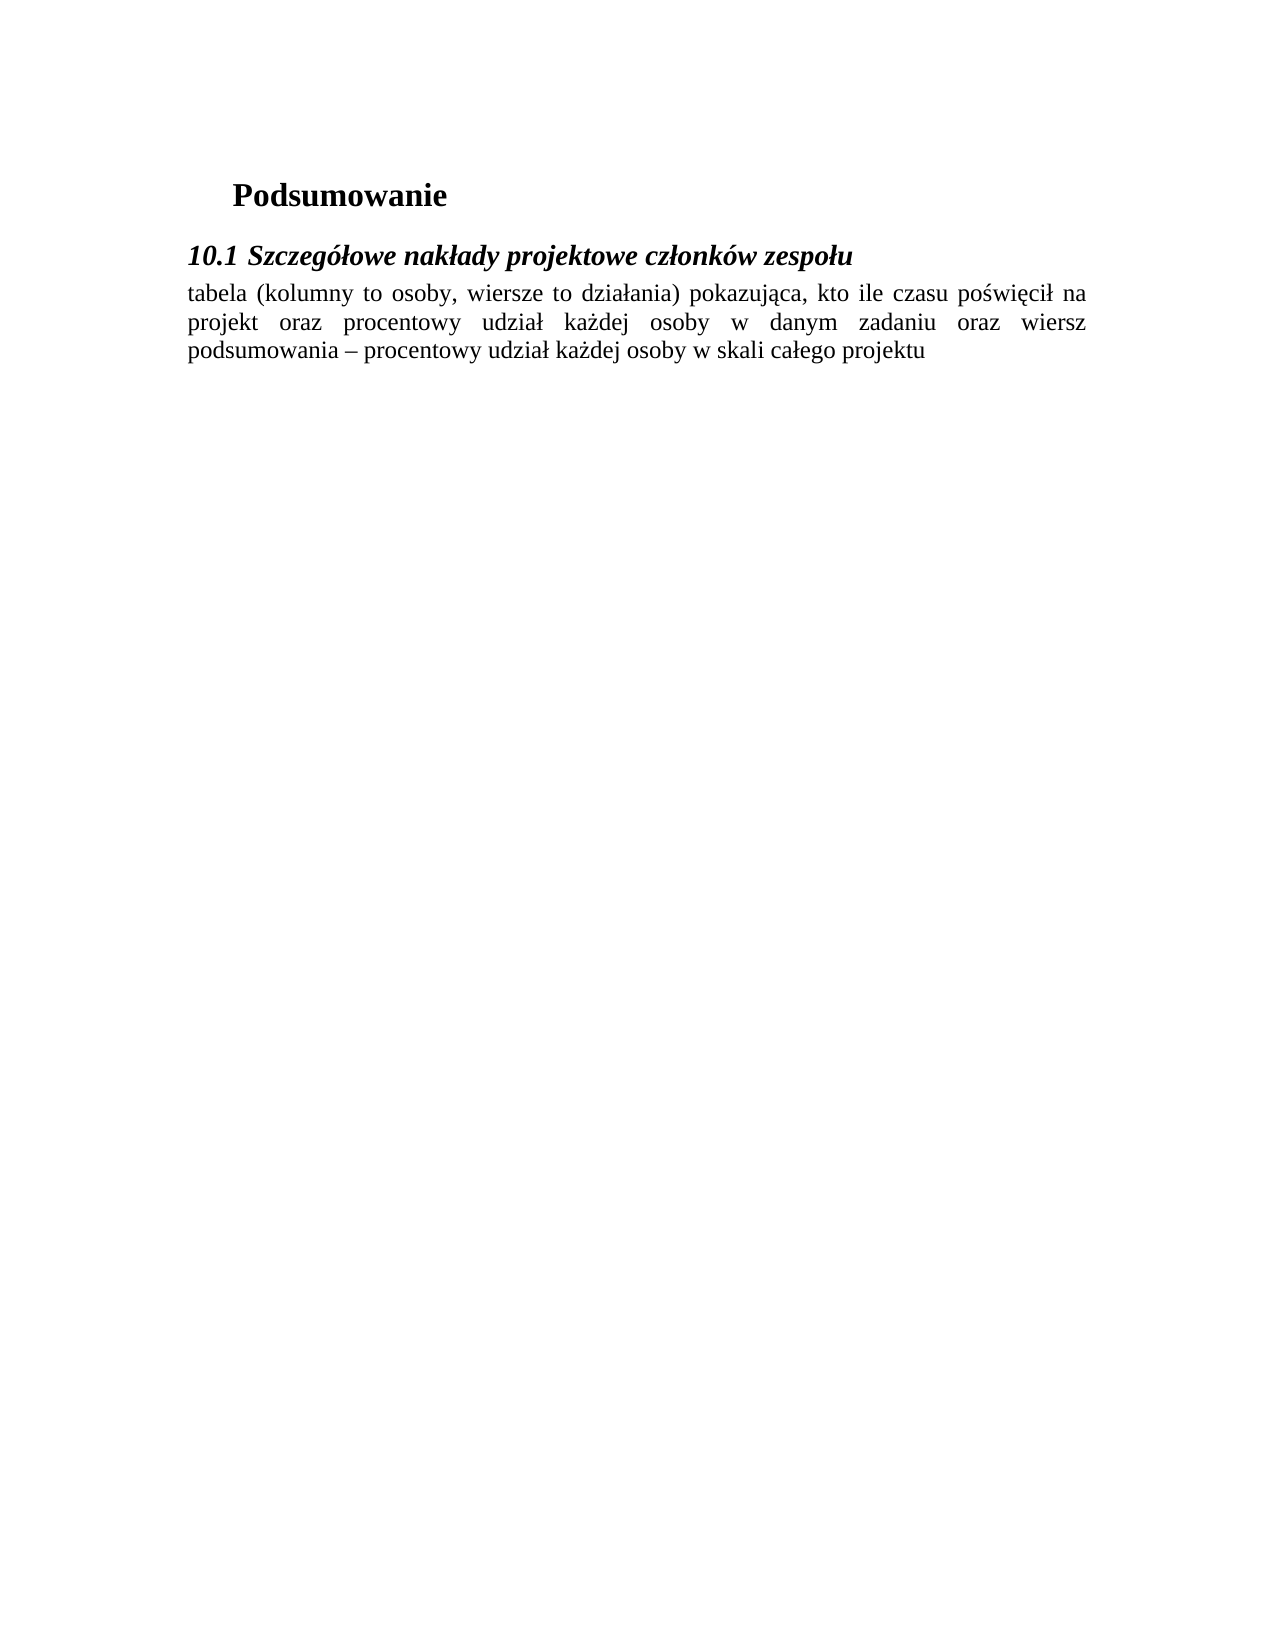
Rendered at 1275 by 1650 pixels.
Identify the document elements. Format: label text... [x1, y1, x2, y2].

text tabela (kolumny to osoby, wiersze to działania) pokazująca, kto ile czasu poświęcił na projekt oraz procentowy udział każdej osoby w danym zadaniu oraz wiersz podsumowania – procentowy udział każdej osoby w skali całego projektu [187, 278, 1087, 364]
subtitle Podsumowanie [187, 175, 1087, 213]
subtitle Szczegółowe nakłady projektowe członków zespołu [187, 238, 1087, 272]
